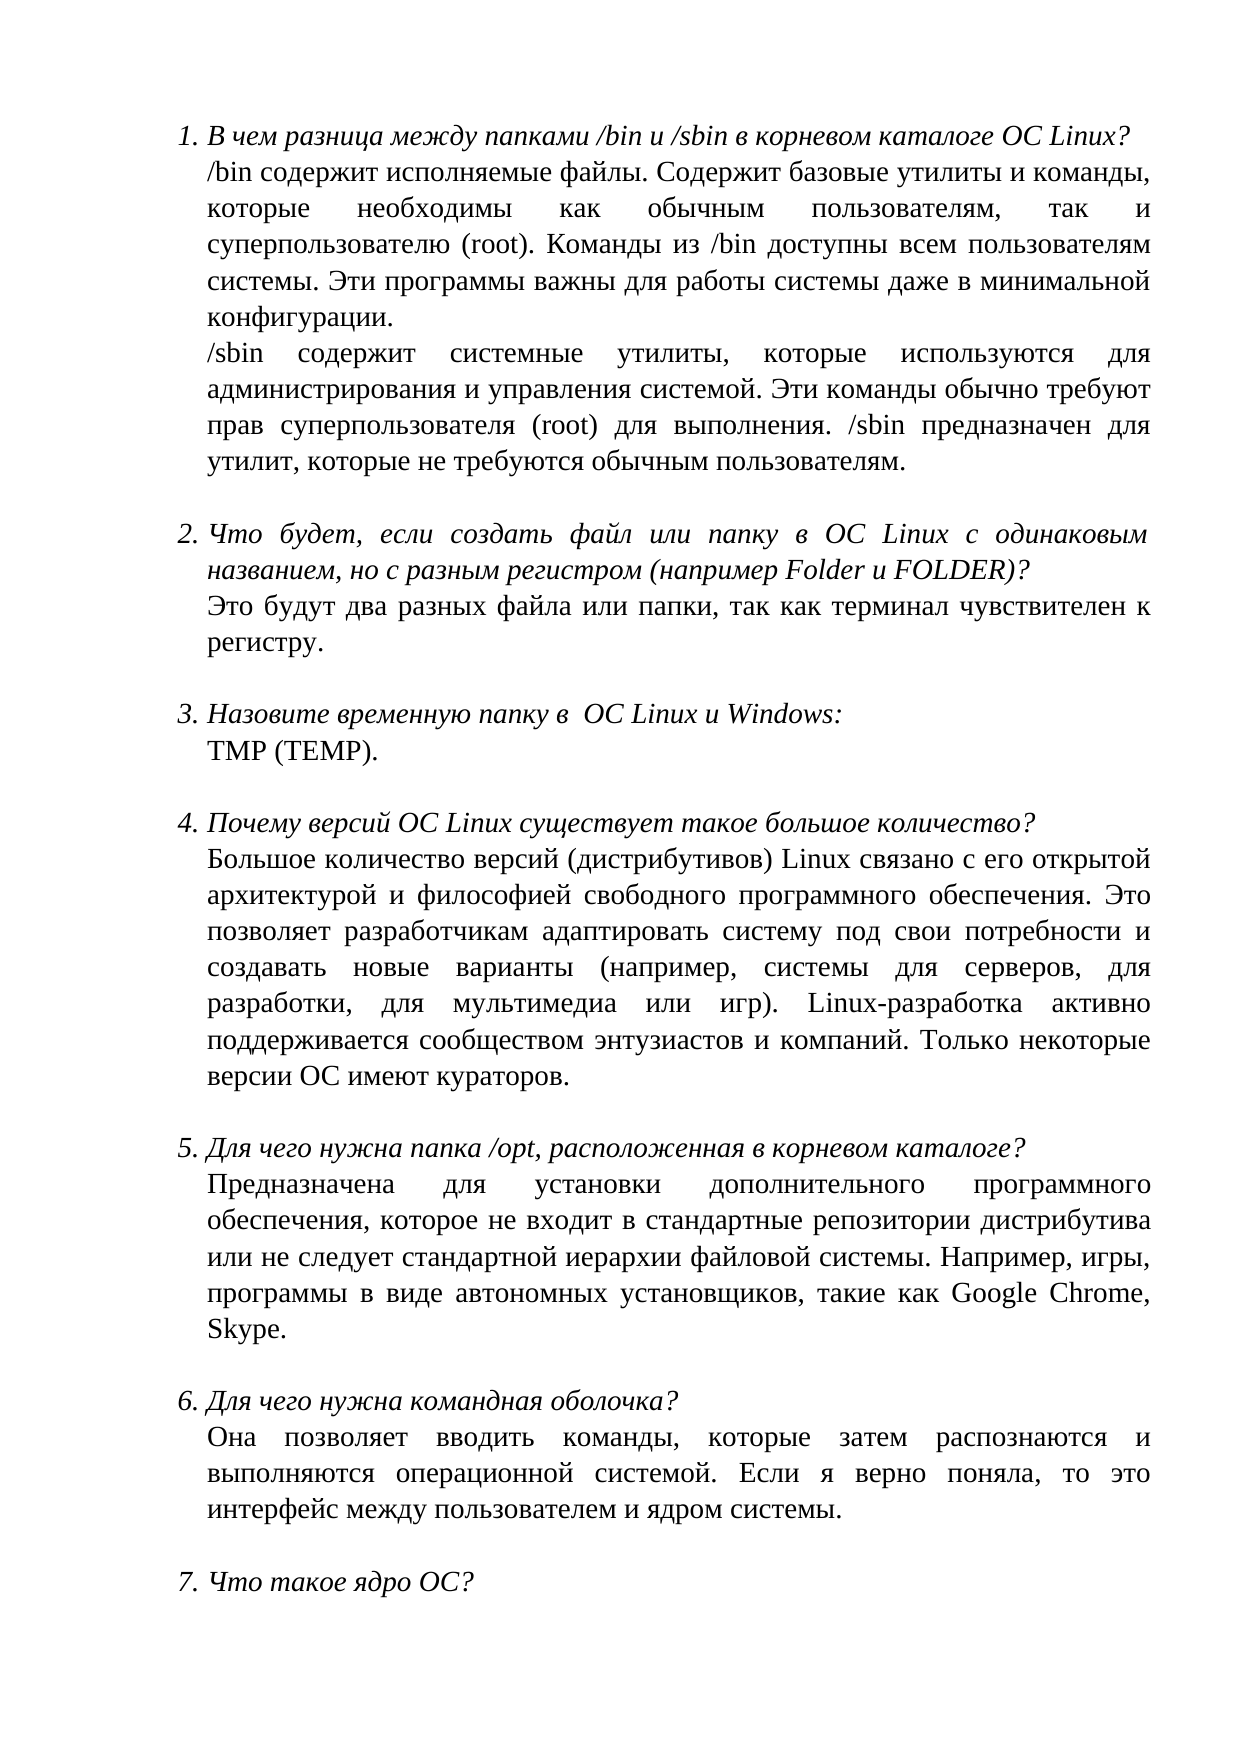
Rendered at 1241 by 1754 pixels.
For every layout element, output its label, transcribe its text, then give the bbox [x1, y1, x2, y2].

list Назовите временную папку в ОС Linux и Windows: [177, 696, 1152, 730]
list /sbin содержит системные утилиты, которые используются для администрирования и управления системой. Эти команды обычно требуют прав суперпользователя (root) для выполнения. /sbin предназначен для утилит, которые не требуются обычным пользователям. [207, 335, 1152, 477]
list Она позволяет вводить команды, которые затем распознаются и выполняются операционной системой. Если я верно поняла, то это интерфейс между пользователем и ядром системы. [207, 1419, 1152, 1525]
list Почему версий ОС Linux существует такое большое количество? [177, 805, 1152, 838]
list /bin содержит исполняемые файлы. Содержит базовые утилиты и команды, которые необходимы как обычным пользователям, так и суперпользователю (root). Команды из /bin доступны всем пользователям системы. Эти программы важны для работы системы даже в минимальной конфигурации. [207, 154, 1152, 332]
list Что будет, если создать файл или папку в ОС Linux с одинаковым названием, но с разным регистром (например Folder и FOLDER)? [177, 516, 1152, 585]
list Большое количество версий (дистрибутивов) Linux связано с его открытой архитектурой и философией свободного программного обеспечения. Это позволяет разработчикам адаптировать систему под свои потребности и создавать новые варианты (например, системы для серверов, для разработки, для мультимедиа или игр). Linux-разработка активно поддерживается сообществом энтузиастов и компаний. Только некоторые версии ОС имеют кураторов. [207, 841, 1152, 1091]
list TMP (TEMP). [207, 733, 1152, 766]
list Предназначена для установки дополнительного программного обеспечения, которое не входит в стандартные репозитории дистрибутива или не следует стандартной иерархии файловой системы. Например, игры, программы в виде автономных установщиков, такие как Google Chrome, Skype. [207, 1166, 1152, 1344]
list Что такое ядро ОС? [177, 1564, 1152, 1597]
list Для чего нужна папка /opt, расположенная в корневом каталоге? [177, 1130, 1152, 1164]
list Это будут два разных файла или папки, так как терминал чувствителен к регистру. [207, 588, 1152, 658]
list В чем разница между папками /bin и /sbin в корневом каталоге ОС Linux? [177, 118, 1152, 152]
list Для чего нужна командная оболочка? [177, 1383, 1152, 1417]
